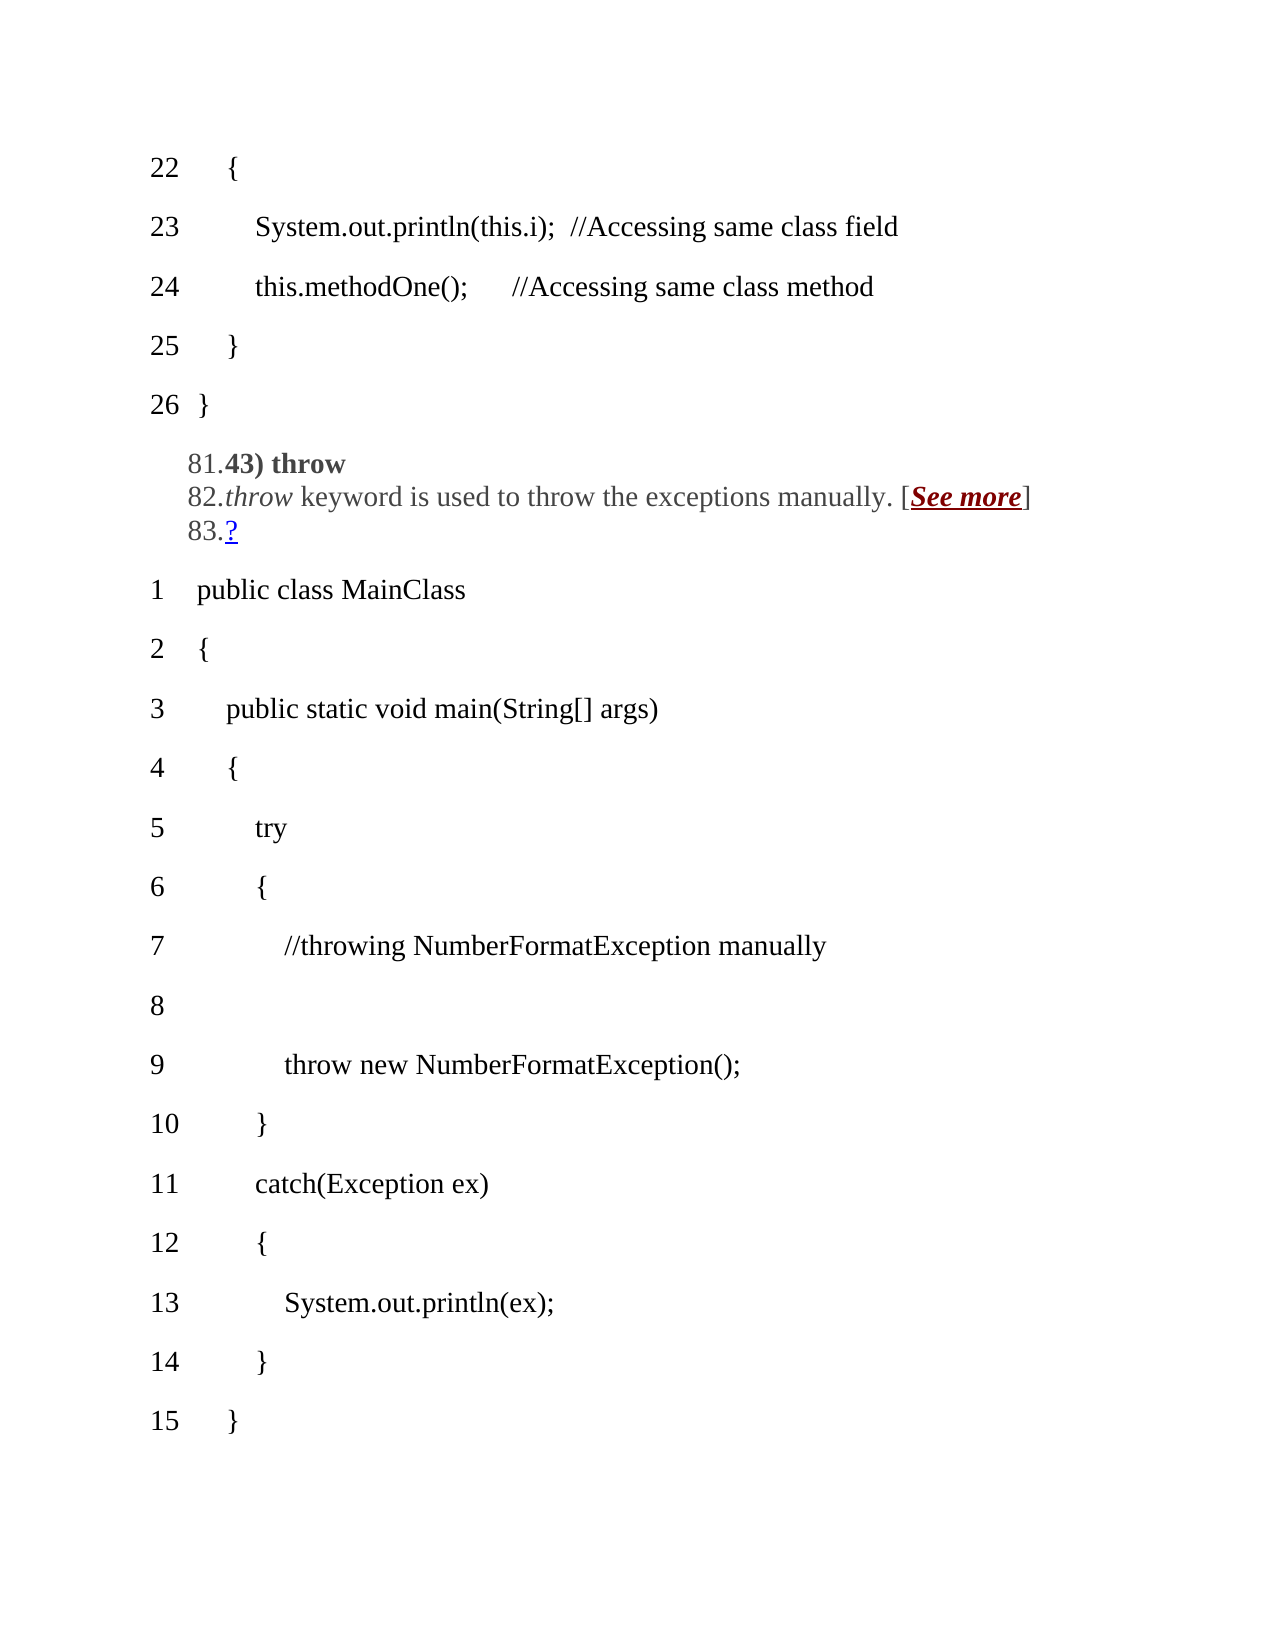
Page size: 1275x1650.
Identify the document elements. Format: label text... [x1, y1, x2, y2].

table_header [197, 150, 1202, 446]
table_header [197, 572, 1202, 1462]
list throw keyword is used to throw the exceptions manually. [See more] [187, 479, 1125, 513]
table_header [150, 572, 197, 1462]
list 43) throw [187, 446, 1125, 479]
list ? [187, 513, 1125, 546]
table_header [150, 150, 197, 446]
